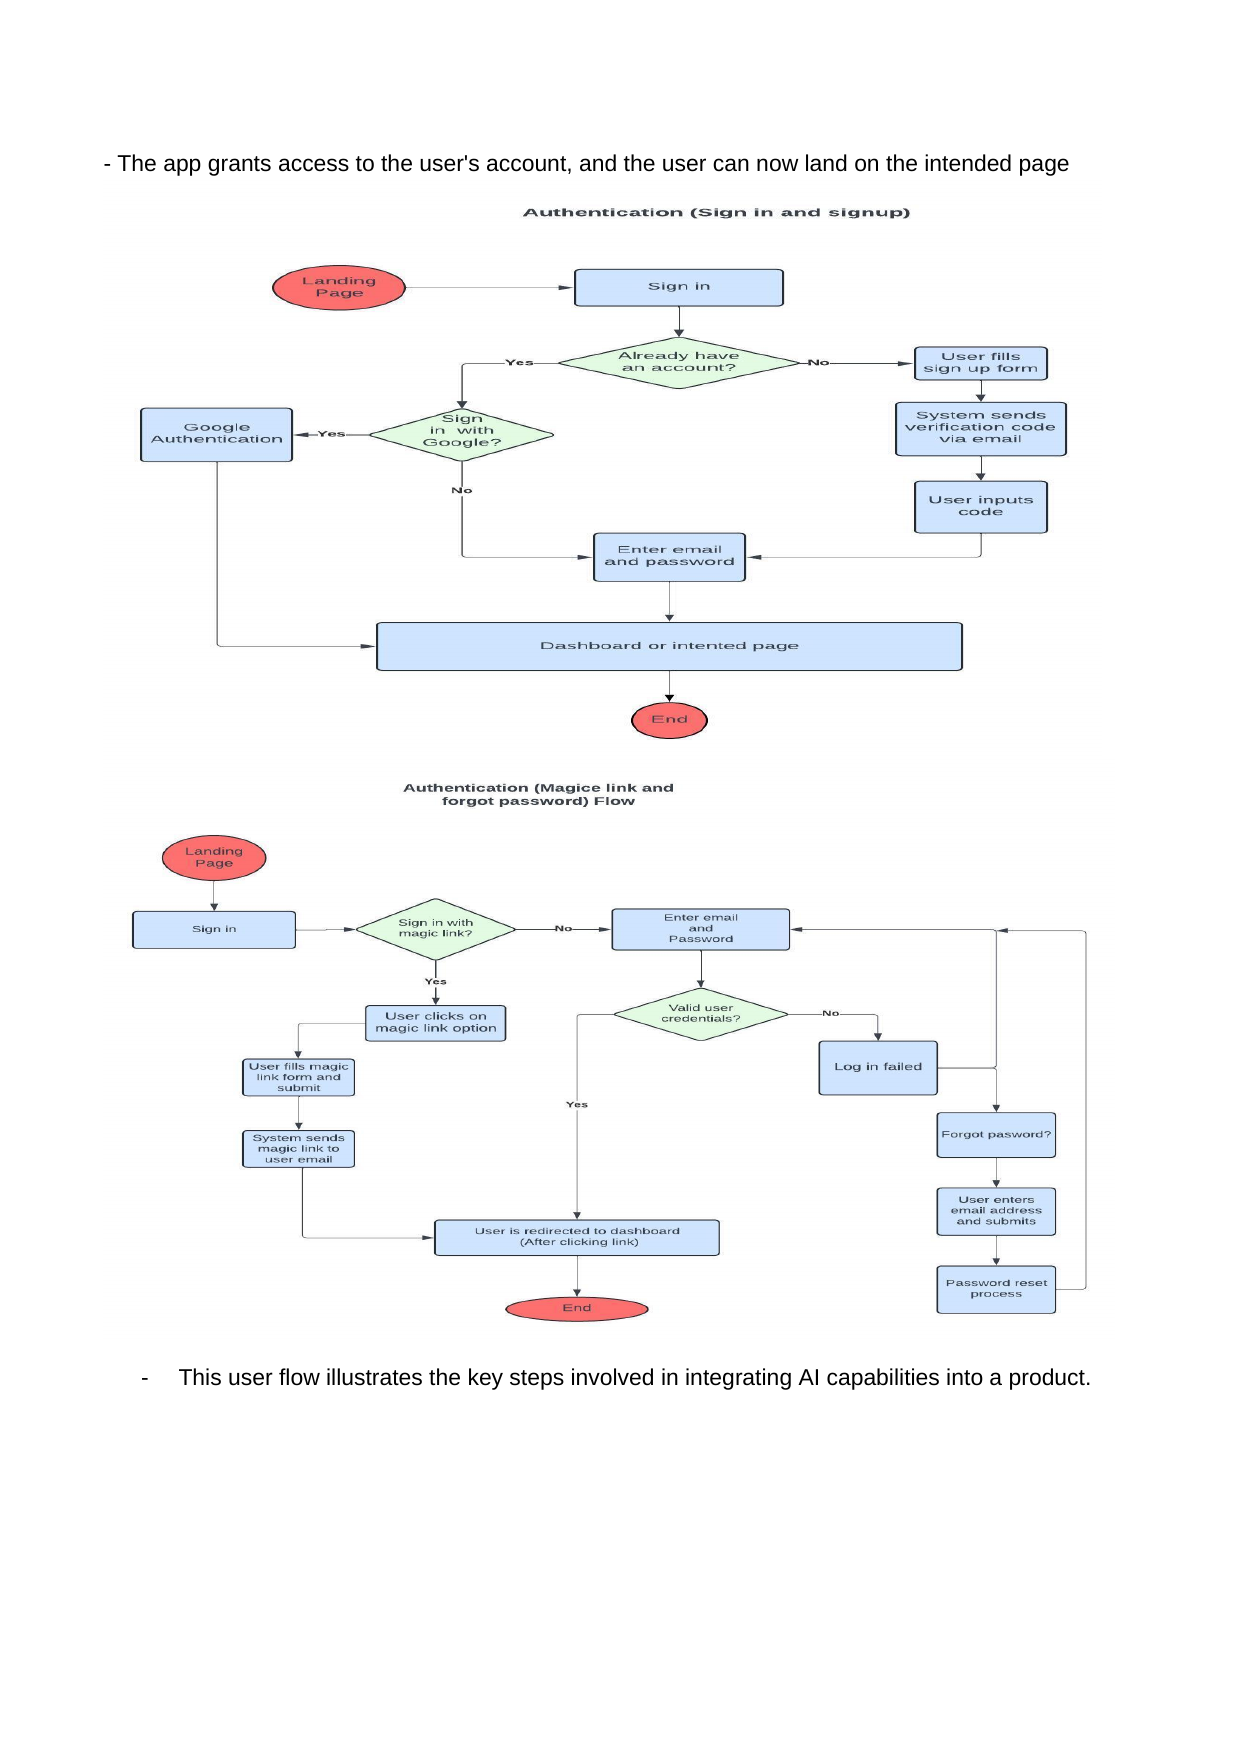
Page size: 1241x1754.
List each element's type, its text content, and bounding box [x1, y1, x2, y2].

picture [103, 176, 1115, 1339]
list This user flow illustrates the key steps involved in integrating AI capabilities into a product. [141, 1364, 1152, 1390]
